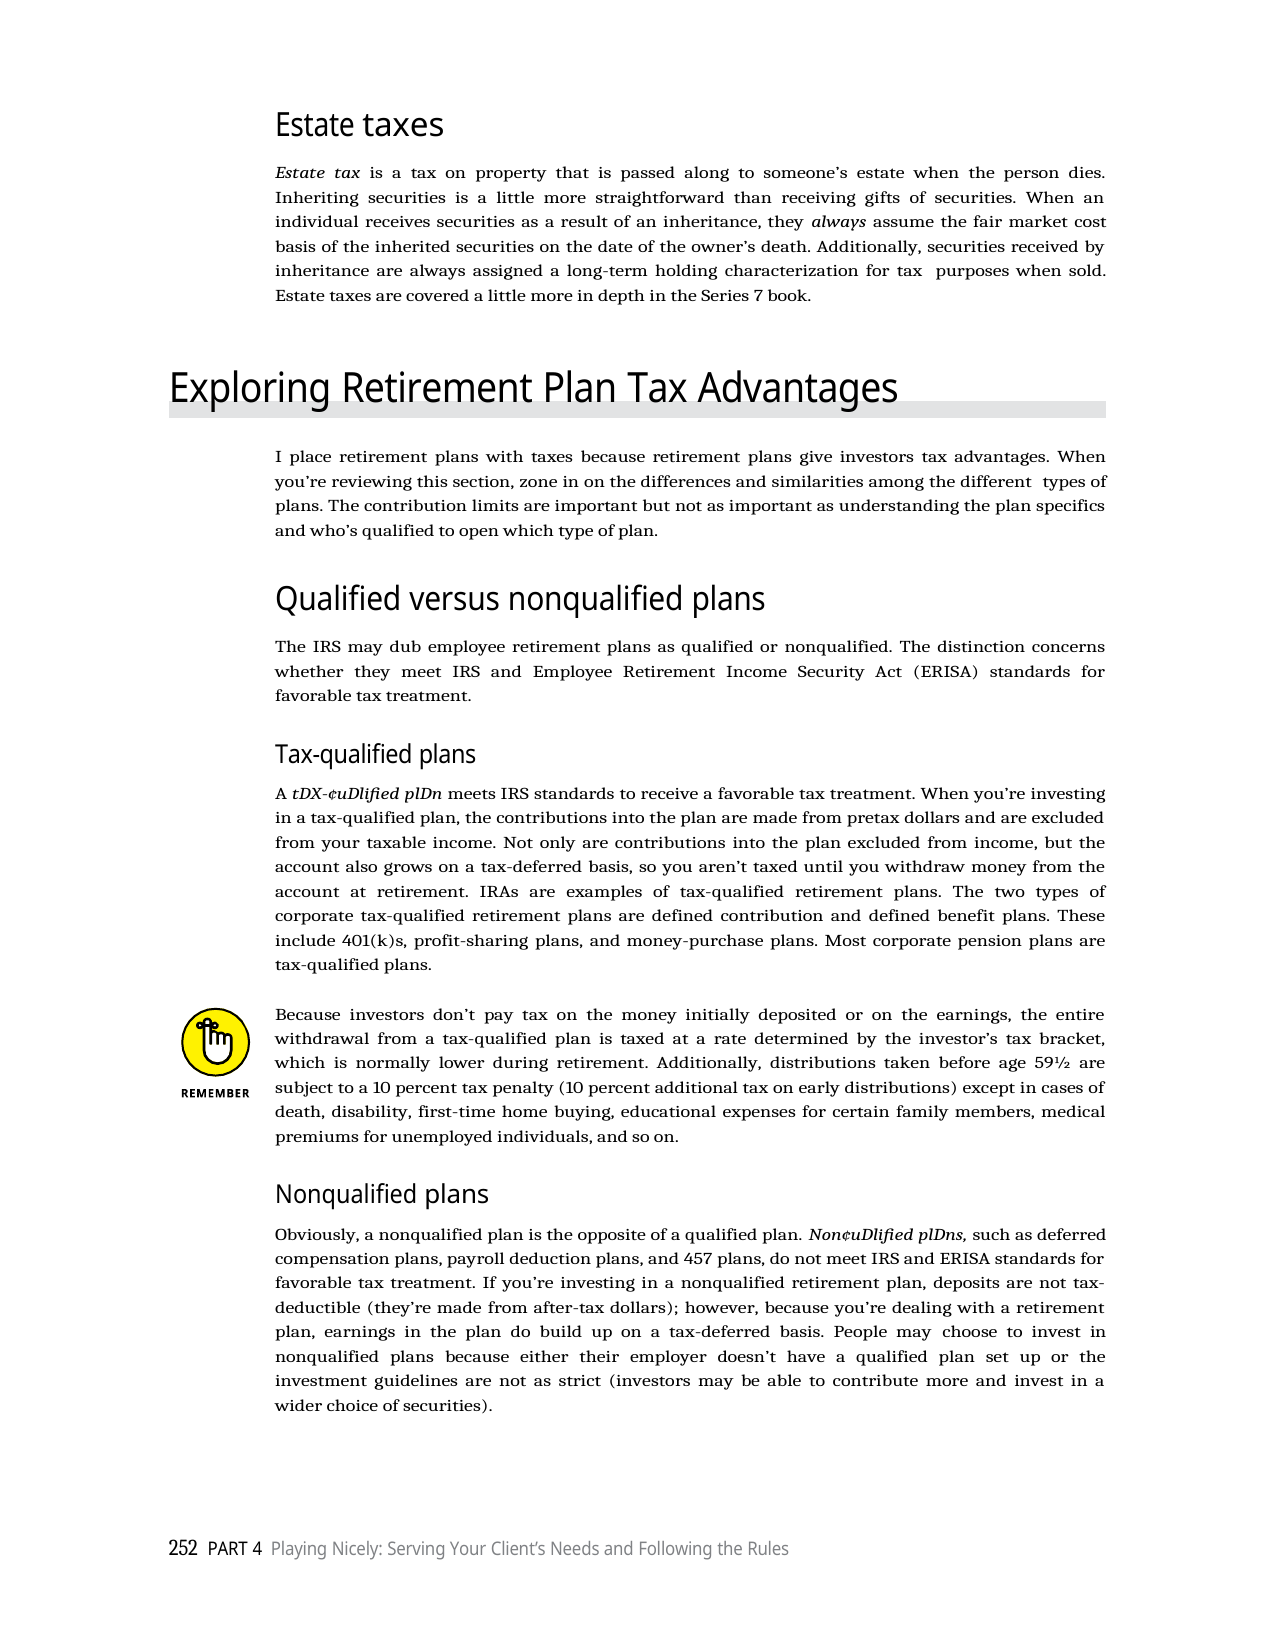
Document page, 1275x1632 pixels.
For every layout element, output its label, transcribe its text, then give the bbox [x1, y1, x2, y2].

subtitle Tax-qualified plans [275, 735, 1125, 771]
subtitle Qualified versus nonqualified plans [275, 574, 1125, 620]
text I place retirement plans with taxes because retirement plans give investors tax advantages. When you’re reviewing this section, zone in on the differences and similarities among the different types of plans. The contribution limits are important but not as important as understanding the plan specifics and who’s qualified to open which type of plan. [275, 448, 1107, 541]
text Estate tax is a tax on property that is passed along to someone’s estate when the person dies. Inheriting securities is a little more straightforward than receiving gifts of securities. When an individual receives securities as a result of an inheritance, they always assume the fair market cost basis of the inherited securities on the date of the owner’s death. Additionally, securities received by inheritance are always assigned a long-term holding characterization for tax purposes when sold. Estate taxes are covered a little more in depth in the Series 7 book. [275, 164, 1107, 305]
subtitle Estate taxes [275, 101, 1125, 146]
text Because investors don’t pay tax on the money initially deposited or on the earnings, the entire withdrawal from a tax-qualified plan is taxed at a rate determined by the investor’s tax bracket, which is normally lower during retirement. Additionally, distributions taken before age 59½ are subject to a 10 percent tax penalty (10 percent additional tax on early distributions) except in cases of death, disability, first-time home buying, educational expenses for certain family members, medical premiums for unemployed individuals, and so on. [275, 1005, 1107, 1146]
text Obviously, a nonqualified plan is the opposite of a qualified plan. Non¢uDlified plDns, such as deferred compensation plans, payroll deduction plans, and 457 plans, do not meet IRS and ERISA standards for favorable tax treatment. If you’re investing in a nonqualified retirement plan, deposits are not tax-deductible (they’re made from after-tax dollars); however, because you’re dealing with a retirement plan, earnings in the plan do build up on a tax-deferred basis. People may choose to invest in nonqualified plans because either their employer doesn’t have a qualified plan set up or the investment guidelines are not as strict (investors may be able to contribute more and invest in a wider choice of securities). [275, 1225, 1107, 1416]
text The IRS may dub employee retirement plans as qualified or nonqualified. The distinction concerns whether they meet IRS and Employee Retirement Income Security Act (ERISA) standards for favorable tax treatment. [275, 638, 1106, 706]
subtitle Nonqualified plans [275, 1176, 1125, 1211]
text A tDX-¢uDlified plDn meets IRS standards to receive a favorable tax treatment. When you’re investing in a tax-qualified plan, the contributions into the plan are made from pretax dollars and are excluded from your taxable income. Not only are contributions into the plan excluded from income, but the account also grows on a tax-deferred basis, so you aren’t taxed until you withdraw money from the account at retirement. IRAs are examples of tax-qualified retirement plans. The two types of corporate tax-qualified retirement plans are defined contribution and defined benefit plans. These include 401(k)s, profit-sharing plans, and money-purchase plans. Most corporate pension plans are tax-qualified plans. [275, 784, 1107, 975]
